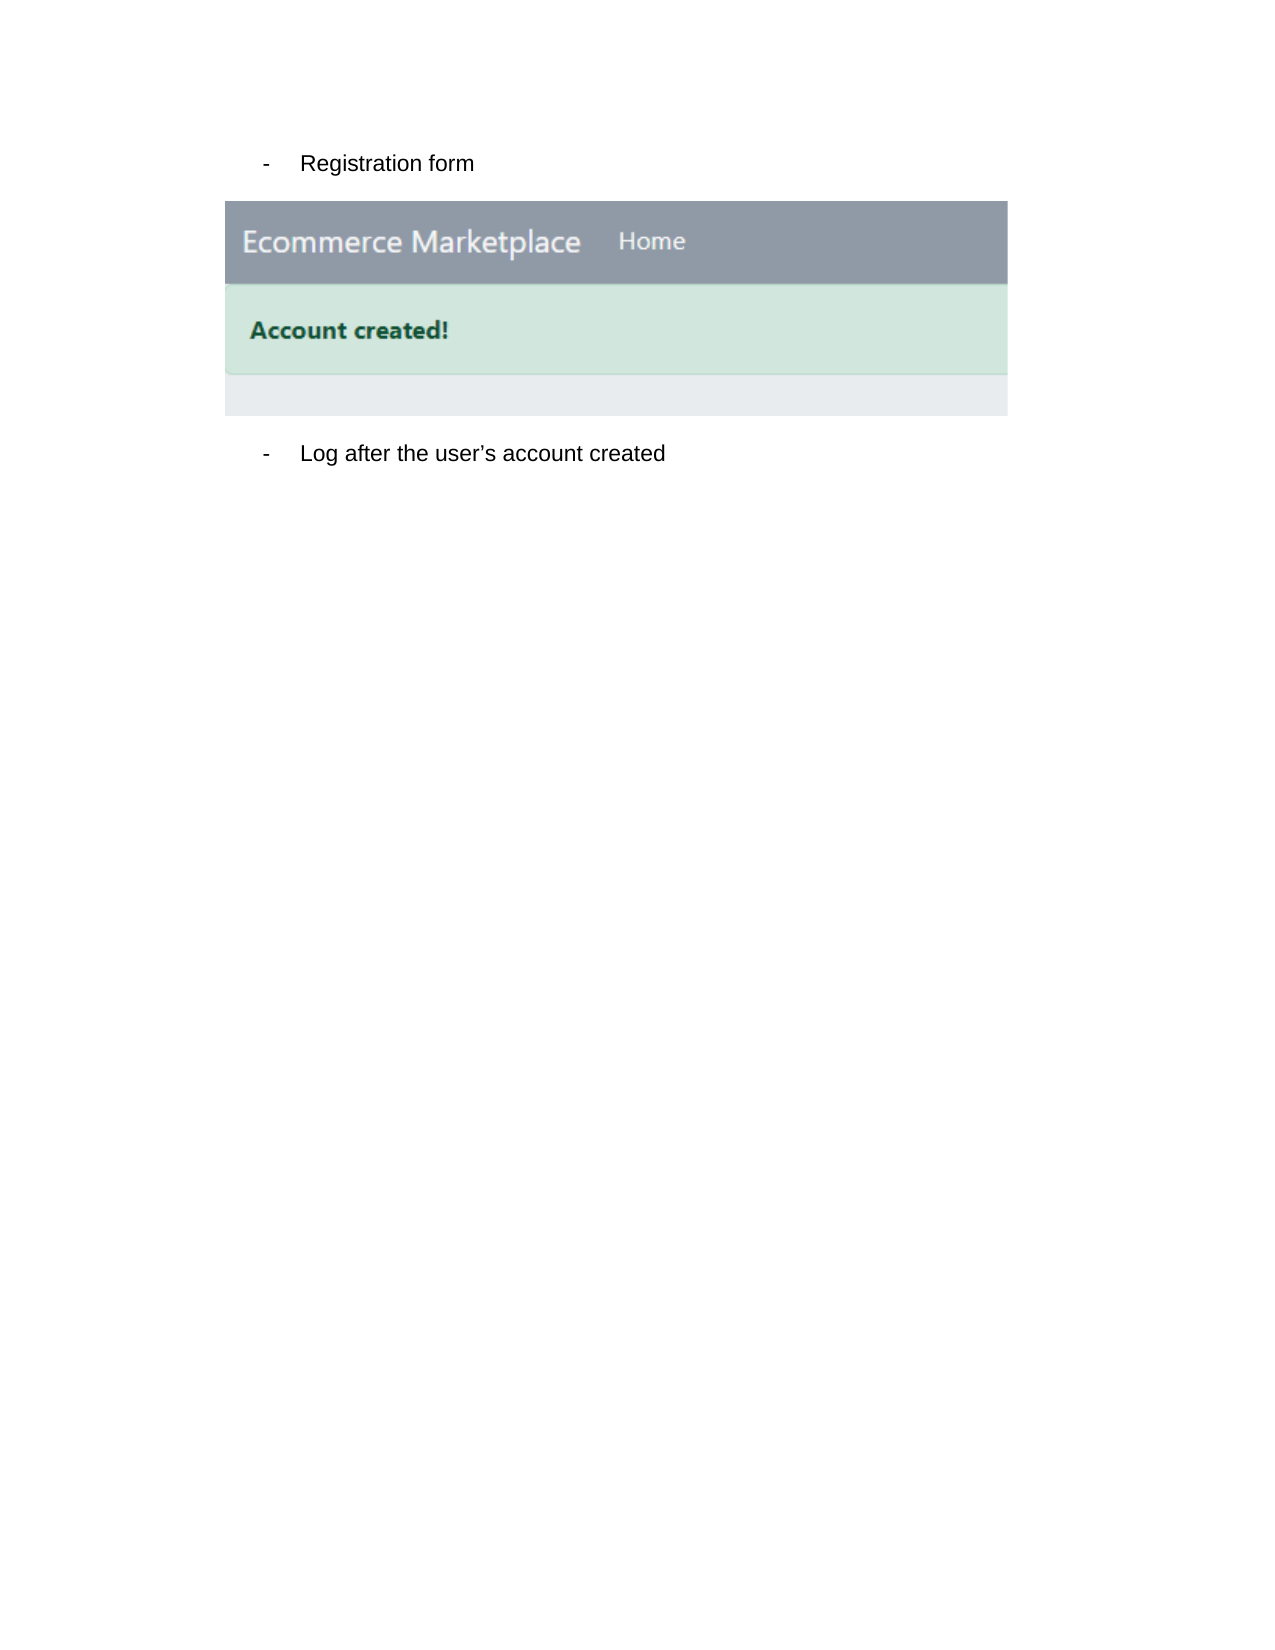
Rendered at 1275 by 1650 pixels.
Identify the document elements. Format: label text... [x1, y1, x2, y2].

list Log after the user’s account created [262, 440, 1125, 467]
list Registration form [262, 150, 1125, 176]
picture [225, 201, 1008, 416]
